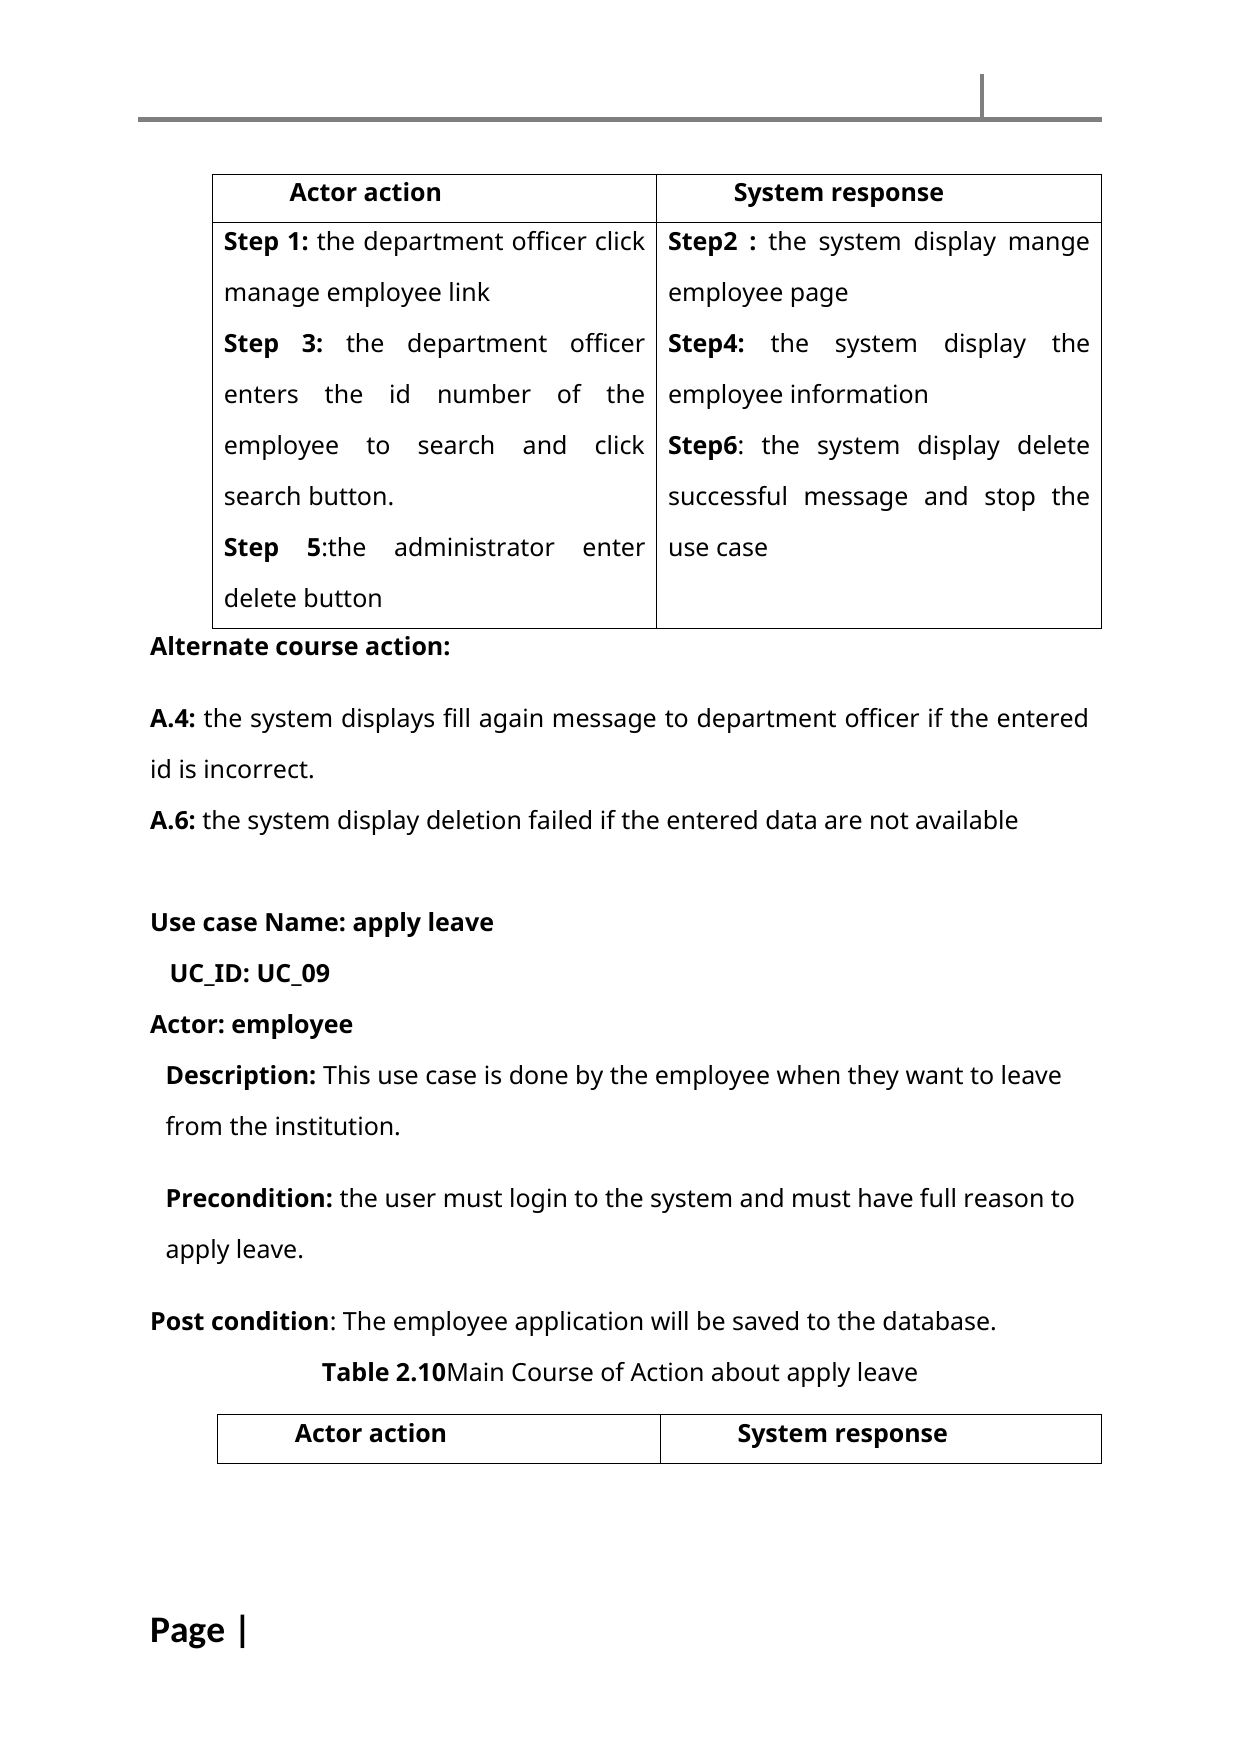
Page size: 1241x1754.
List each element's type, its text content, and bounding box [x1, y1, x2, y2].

table_header Actor action [213, 175, 656, 222]
text Alternate course action: [150, 629, 1090, 663]
text Table 2.10Main Course of Action about apply leave [150, 1355, 1090, 1389]
table_cell Step2 : the system display mange employee page Step4: the system display the employee information Step6: the system display delete successful message and stop the use case [657, 223, 1101, 628]
text Precondition: the user must login to the system and must have full reason to apply leave. [165, 1181, 1090, 1266]
table_header System response [657, 175, 1101, 222]
text Actor: employee [150, 1007, 1090, 1041]
text Use case Name: apply leave [150, 905, 1090, 939]
table_cell Step 1: the department officer click manage employee link Step 3: the department officer enters the id number of the employee to search and click search button. Step 5:the administrator enter delete button [213, 223, 656, 628]
text A.4: the system displays fill again message to department officer if the entered id is incorrect. [150, 701, 1090, 786]
table_header Actor action [218, 1415, 660, 1463]
text A.6: the system display deletion failed if the entered data are not available [150, 803, 1090, 837]
table_header System response [661, 1415, 1101, 1463]
text Description: This use case is done by the employee when they want to leave from the institution. [165, 1058, 1090, 1143]
text UC_ID: UC_09 [150, 956, 1090, 990]
text Post condition: The employee application will be saved to the database. [150, 1304, 1090, 1338]
